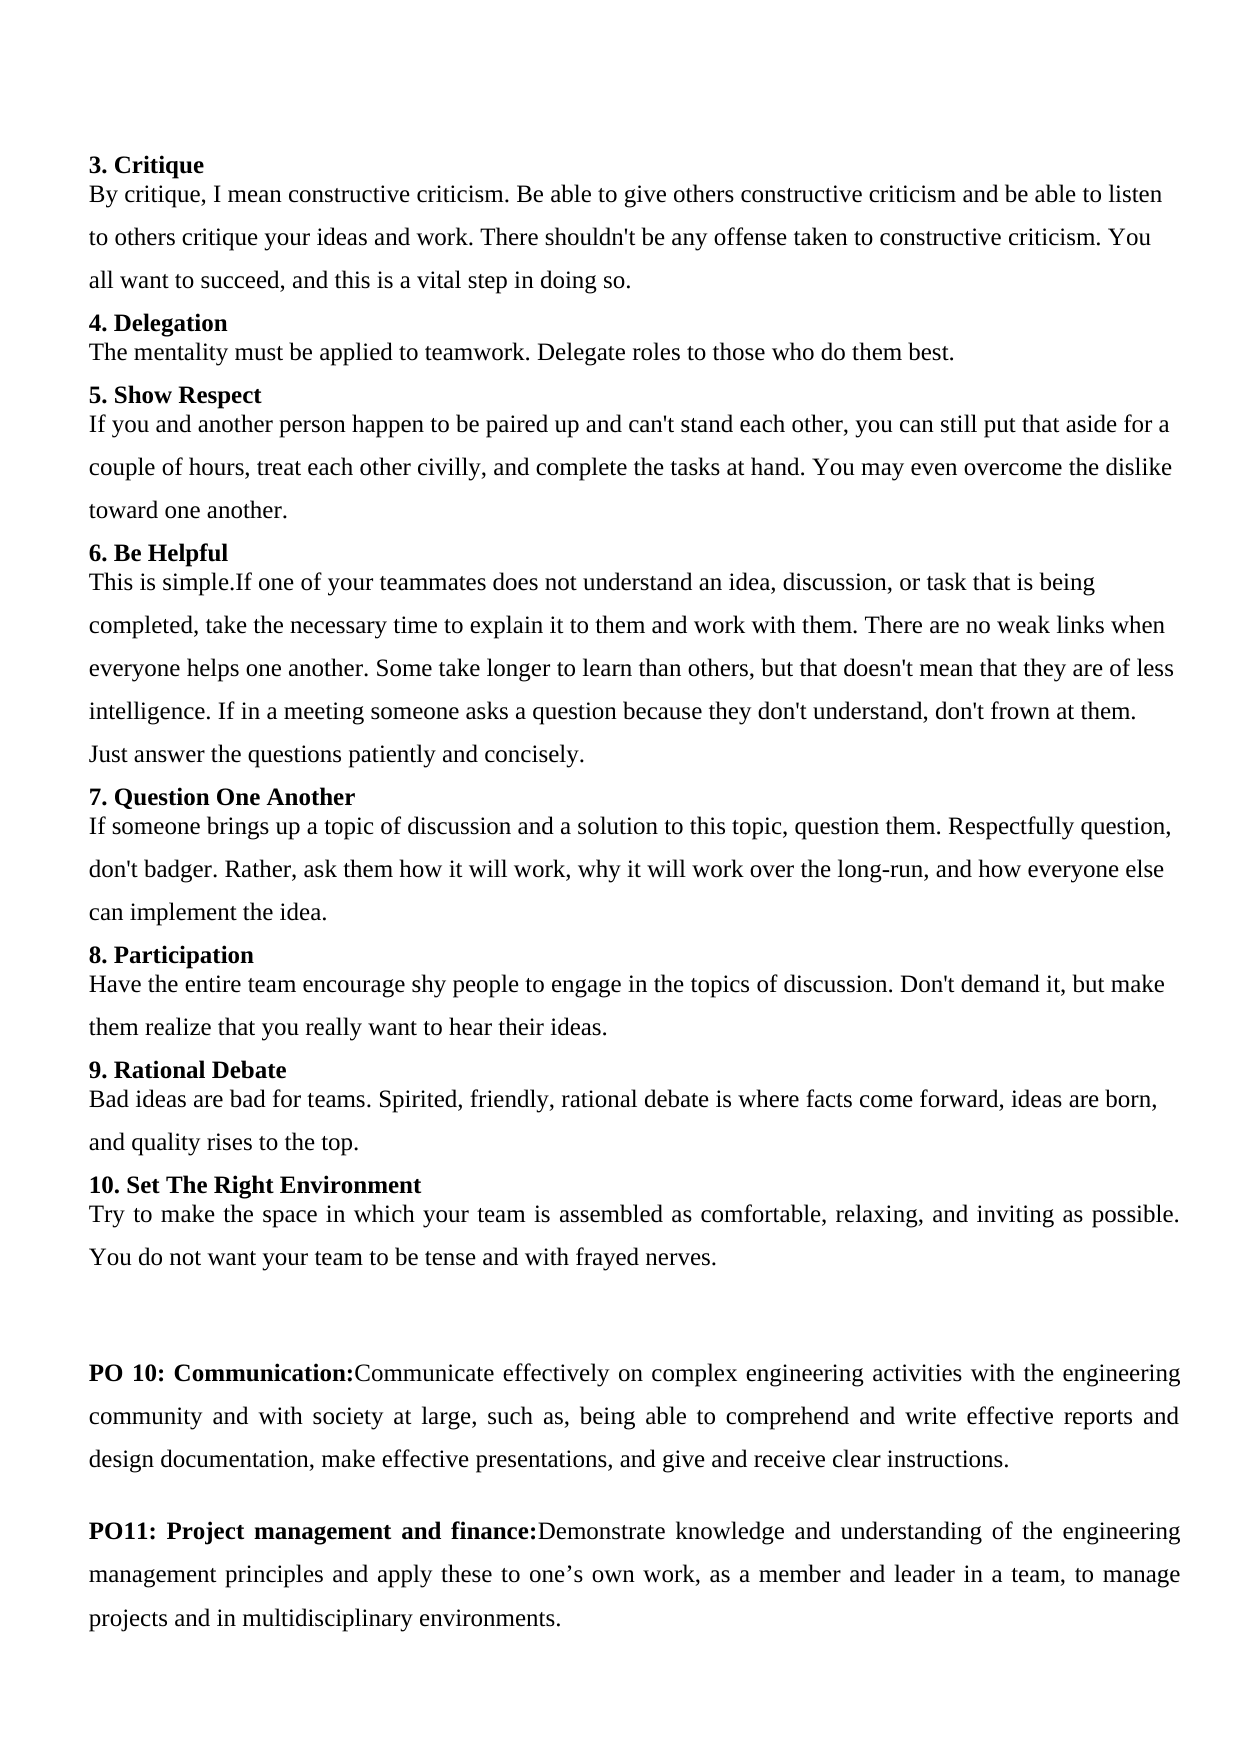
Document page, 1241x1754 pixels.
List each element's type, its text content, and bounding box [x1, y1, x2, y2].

text PO 10: Communication:Communicate effectively on complex engineering activities with the engineering community and with society at large, such as, being able to comprehend and write effective reports and design documentation, make effective presentations, and give and receive clear instructions. [89, 1358, 1181, 1473]
text Have the entire team encourage shy people to engage in the topics of discussion. Don't demand it, but make them realize that you really want to hear their ideas. [89, 969, 1181, 1041]
text 4. Delegation [89, 308, 1181, 337]
text If you and another person happen to be paired up and can't stand each other, you can still put that aside for a couple of hours, treat each other civilly, and complete the tasks at hand. You may even overcome the dislike toward one another. [89, 409, 1181, 524]
text Bad ideas are bad for teams. Spirited, friendly, rational debate is where facts come forward, ideas are born, and quality rises to the top. [89, 1084, 1181, 1156]
text 3. Critique [89, 150, 1181, 179]
text 5. Show Respect [89, 380, 1181, 409]
text Try to make the space in which your team is assembled as comfortable, relaxing, and inviting as possible. You do not want your team to be tense and with frayed nerves. [89, 1199, 1181, 1271]
text By critique, I mean constructive criticism. Be able to give others constructive criticism and be able to listen to others critique your ideas and work. There shouldn't be any offense taken to constructive criticism. You all want to succeed, and this is a vital step in doing so. [89, 179, 1181, 294]
text The mentality must be applied to teamwork. Delegate roles to those who do them best. [89, 337, 1181, 366]
text 6. Be Helpful [89, 538, 1181, 567]
text 10. Set The Right Environment [89, 1171, 1181, 1199]
text This is simple.If one of your teammates does not understand an idea, discussion, or task that is being completed, take the necessary time to explain it to them and work with them. There are no weak links when everyone helps one another. Some take longer to learn than others, but that doesn't mean that they are of less intelligence. If in a meeting someone asks a question because they don't understand, don't frown at them. Just answer the questions patiently and concisely. [89, 567, 1181, 768]
text 7. Question One Another [89, 782, 1181, 811]
text If someone brings up a topic of discussion and a solution to this topic, question them. Respectfully question, don't badger. Rather, ask them how it will work, why it will work over the long-run, and how everyone else can implement the idea. [89, 811, 1181, 926]
text 9. Rational Debate [89, 1056, 1181, 1084]
text PO11: Project management and finance:Demonstrate knowledge and understanding of the engineering management principles and apply these to one’s own work, as a member and leader in a team, to manage projects and in multidisciplinary environments. [89, 1516, 1181, 1631]
text 8. Participation [89, 941, 1181, 969]
